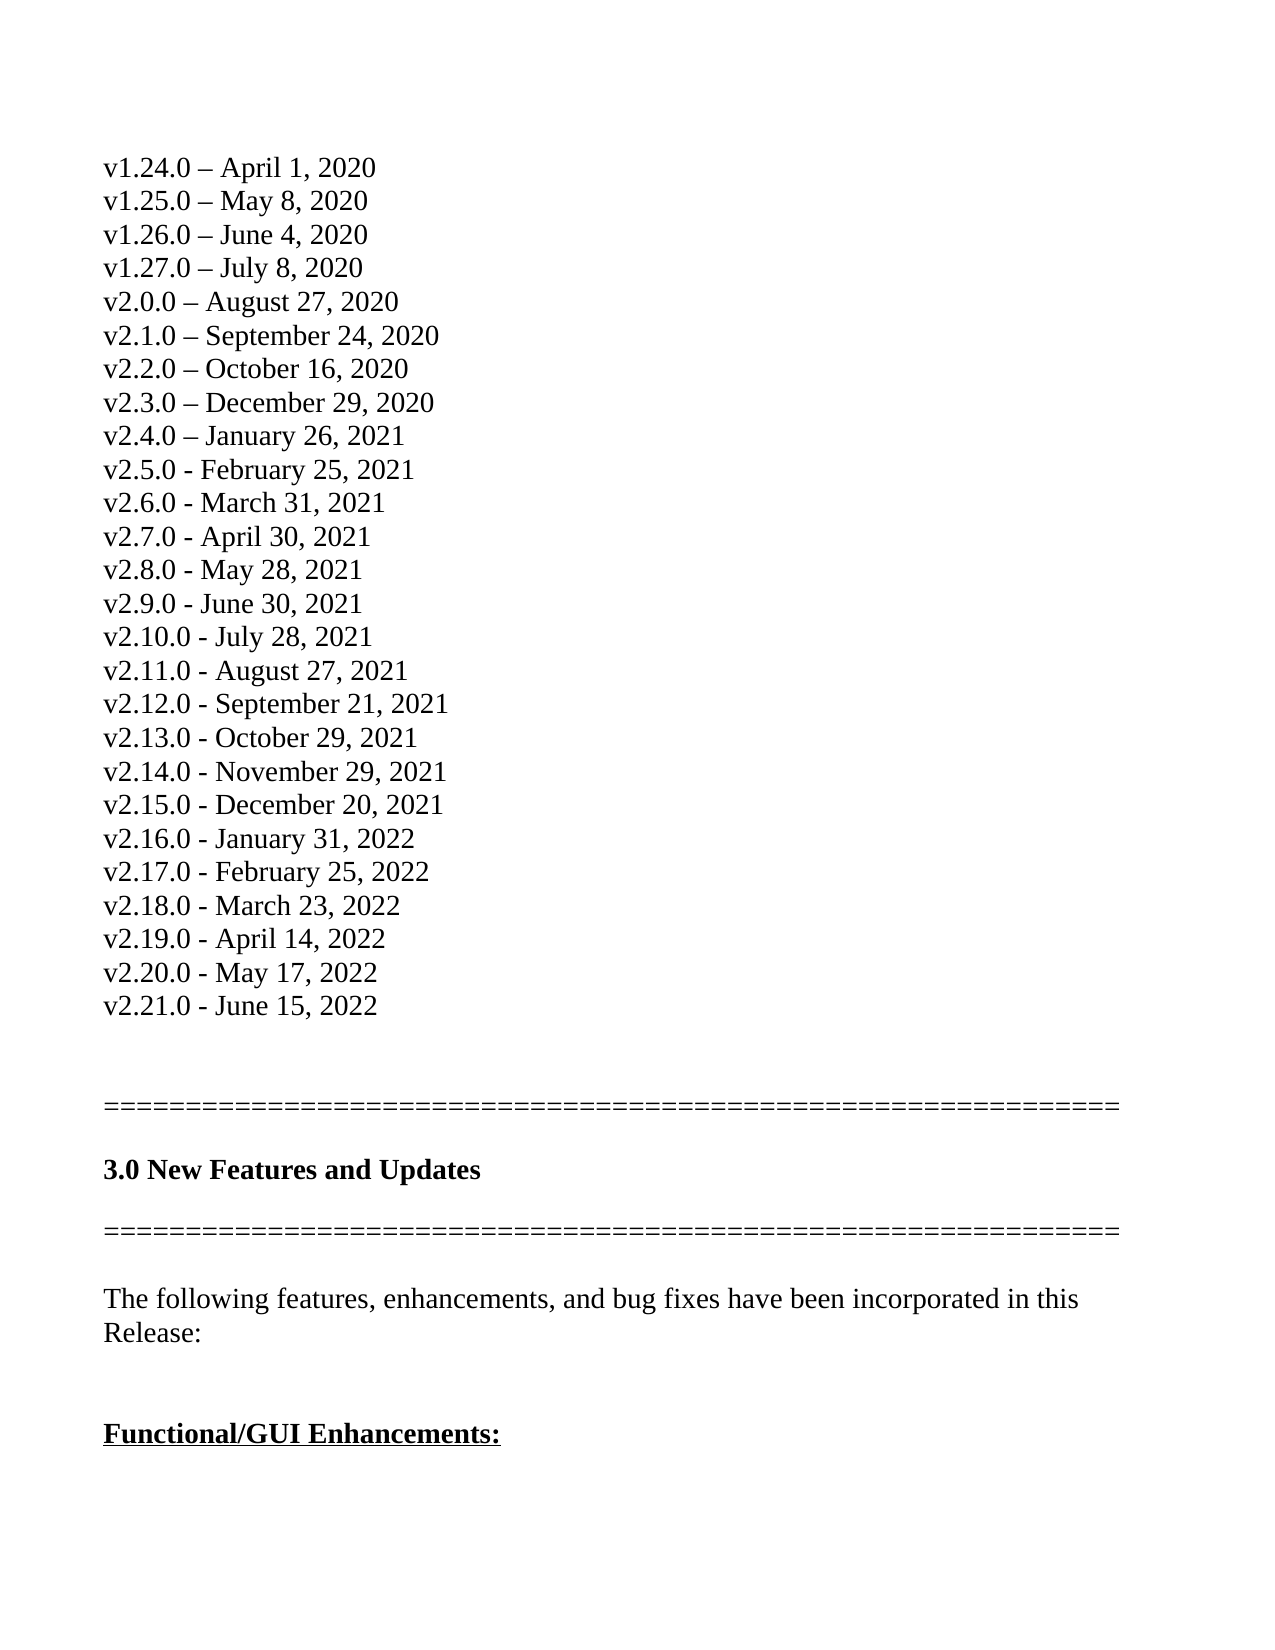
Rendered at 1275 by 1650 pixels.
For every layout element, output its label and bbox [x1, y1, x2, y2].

table_header [103, 150, 1125, 1483]
